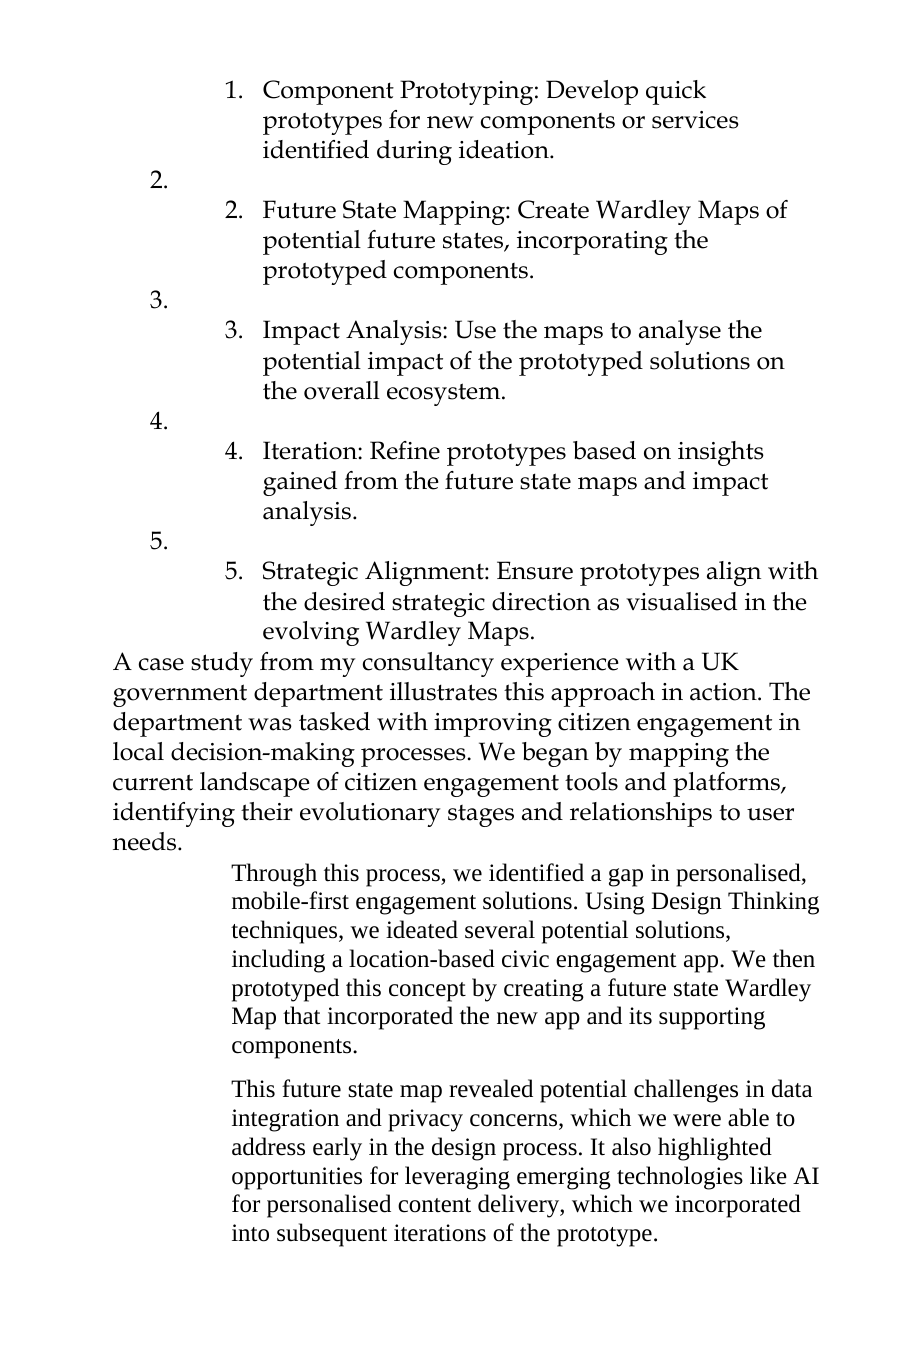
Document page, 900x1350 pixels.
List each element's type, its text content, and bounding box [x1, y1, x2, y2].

list Iteration: Refine prototypes based on insights gained from the future state maps and impact analysis. [225, 436, 825, 527]
list Future State Mapping: Create Wardley Maps of potential future states, incorporating the prototyped components. [225, 195, 825, 286]
text A case study from my consultancy experience with a UK government department illustrates this approach in action. The department was tasked with improving citizen engagement in local decision-making processes. We began by mapping the current landscape of citizen engagement tools and platforms, identifying their evolutionary stages and relationships to user needs. [112, 647, 825, 858]
list Impact Analysis: Use the maps to analyse the potential impact of the prototyped solutions on the overall ecosystem. [225, 316, 825, 406]
text This future state map revealed potential challenges in data integration and privacy concerns, which we were able to address early in the design process. It also highlighted opportunities for leveraging emerging technologies like AI for personalised content delivery, which we incorporated into subsequent iterations of the prototype. [231, 1074, 825, 1247]
text Through this process, we identified a gap in personalised, mobile-first engagement solutions. Using Design Thinking techniques, we ideated several potential solutions, including a location-based civic engagement app. We then prototyped this concept by creating a future state Wardley Map that incorporated the new app and its supporting components. [231, 858, 825, 1059]
list Strategic Alignment: Ensure prototypes align with the desired strategic direction as visualised in the evolving Wardley Maps. [225, 557, 825, 647]
list Component Prototyping: Develop quick prototypes for new components or services identified during ideation. [225, 75, 825, 165]
